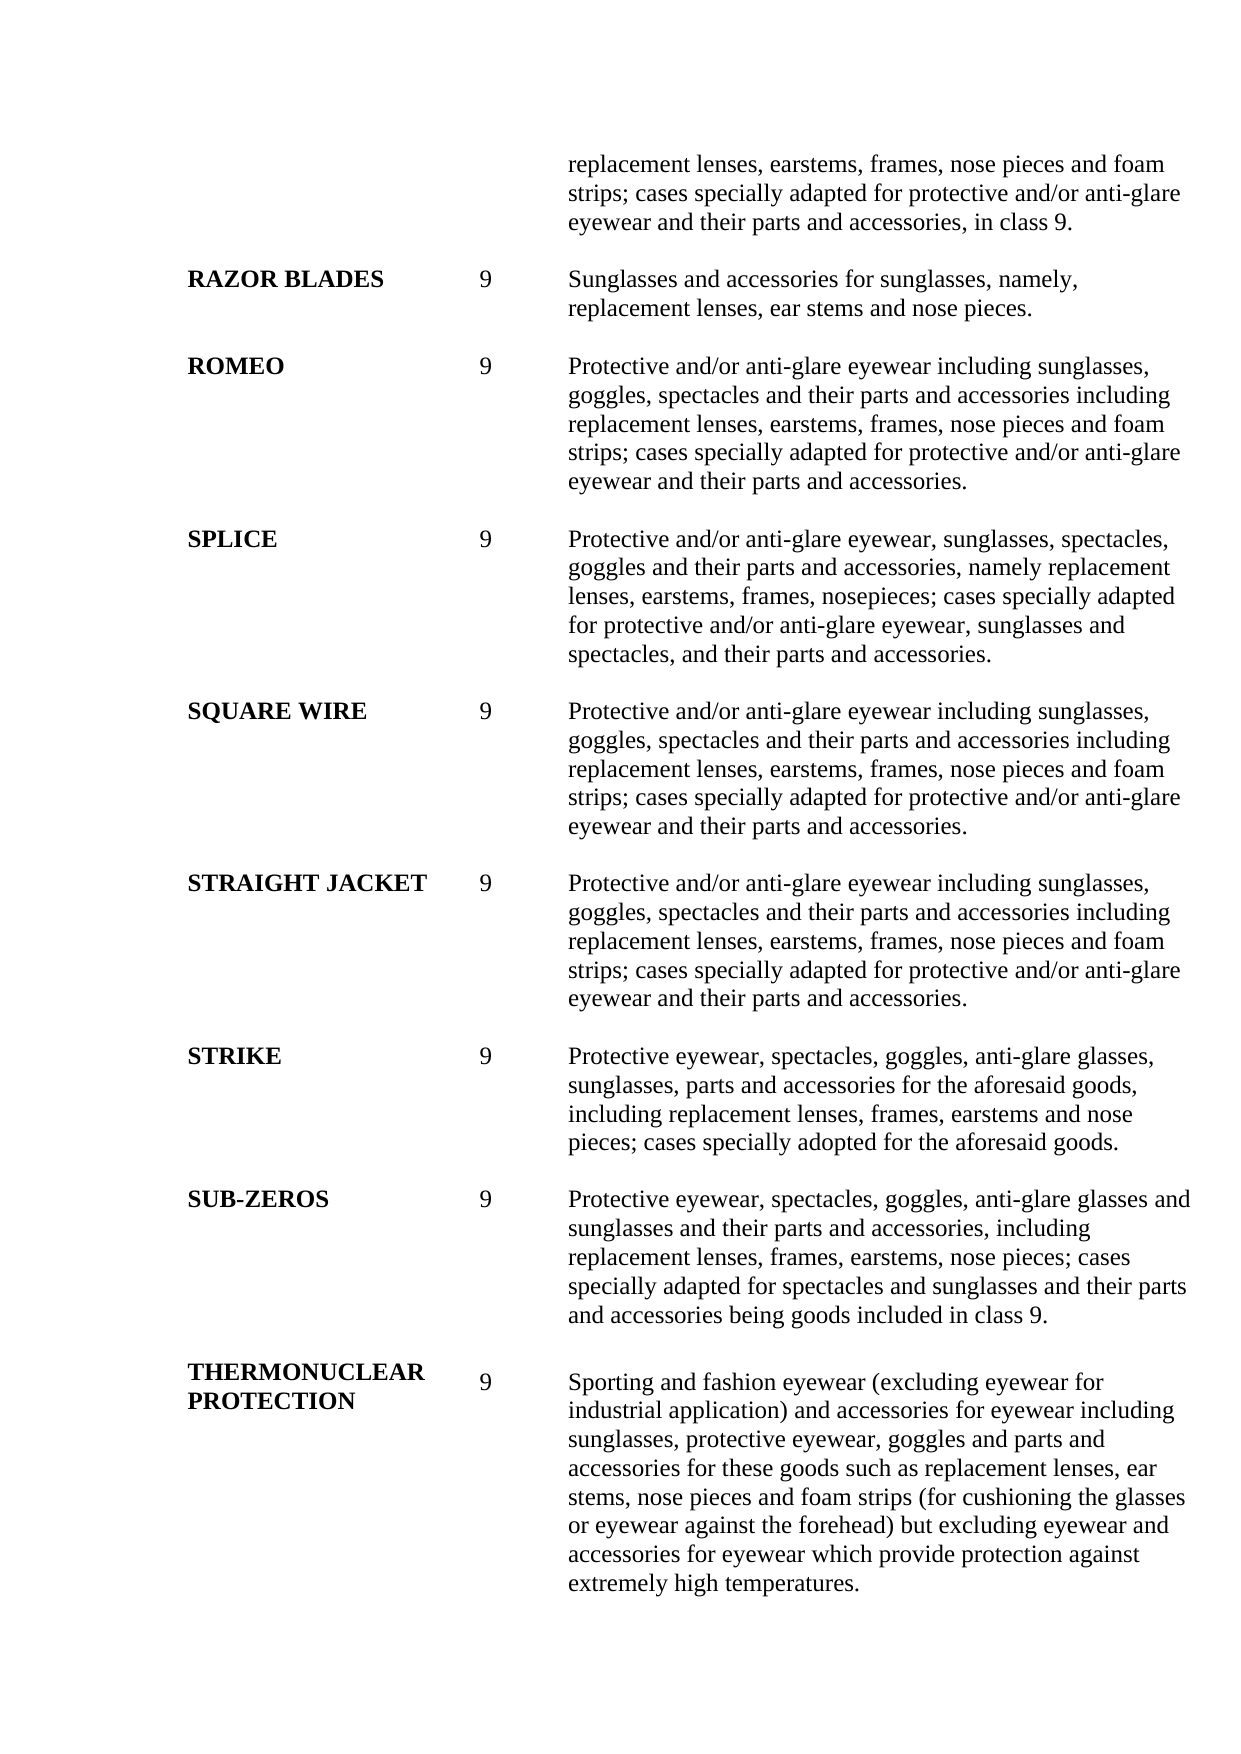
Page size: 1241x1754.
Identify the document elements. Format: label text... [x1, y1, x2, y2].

text sunglasses and their parts and accessories, including replacement lenses, frames, earstems, nose pieces; cases specially adapted for spectacles and sunglasses and their parts and accessories being goods included in class 9. [568, 1213, 1190, 1328]
text SPLICE 9 Protective and/or anti-glare eyewear, sunglasses, spectacles, goggles and their parts and accessories, namely replacement lenses, earstems, frames, nosepieces; cases specially adapted for protective and/or anti-glare eyewear, sunglasses and spectacles, and their parts and accessories. [187, 524, 1176, 667]
text SUB-ZEROS 9 Protective eyewear, spectacles, goggles, anti-glare glasses and [187, 1185, 1209, 1213]
text 9 Sporting and fashion eyewear (excluding eyewear for industrial application) and accessories for eyewear including sunglasses, protective eyewear, goggles and parts and accessories for these goods such as replacement lenses, ear stems, nose pieces and foam strips (for cushioning the glasses or eyewear against the forehead) but excluding eyewear and accessories for eyewear which provide protection against extremely high temperatures. [479, 1367, 1187, 1597]
text goggles, spectacles and their parts and accessories including replacement lenses, earstems, frames, nose pieces and foam strips; cases specially adapted for protective and/or anti-glare eyewear and their parts and accessories. [568, 897, 1183, 1012]
text STRIKE 9 Protective eyewear, spectacles, goggles, anti-glare glasses, sunglasses, parts and accessories for the aforesaid goods, including replacement lenses, frames, earstems and nose pieces; cases specially adopted for the aforesaid goods. [187, 1041, 1156, 1156]
text replacement lenses, earstems, frames, nose pieces and foam strips; cases specially adapted for protective and/or anti-glare eyewear and their parts and accessories, in class 9. [568, 149, 1183, 236]
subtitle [187, 1357, 427, 1415]
text goggles, spectacles and their parts and accessories including replacement lenses, earstems, frames, nose pieces and foam strips; cases specially adapted for protective and/or anti-glare eyewear and their parts and accessories. [568, 725, 1183, 840]
text STRAIGHT JACKET 9 Protective and/or anti-glare eyewear including sunglasses, [187, 869, 1209, 897]
text RAZOR BLADES 9 Sunglasses and accessories for sunglasses, namely, [187, 265, 1209, 293]
text replacement lenses, ear stems and nose pieces. [568, 293, 1209, 322]
text ROMEO 9 Protective and/or anti-glare eyewear including sunglasses, goggles, spectacles and their parts and accessories including replacement lenses, earstems, frames, nose pieces and foam strips; cases specially adapted for protective and/or anti-glare eyewear and their parts and accessories. [187, 351, 1182, 495]
text SQUARE WIRE 9 Protective and/or anti-glare eyewear including sunglasses, [187, 696, 1209, 725]
